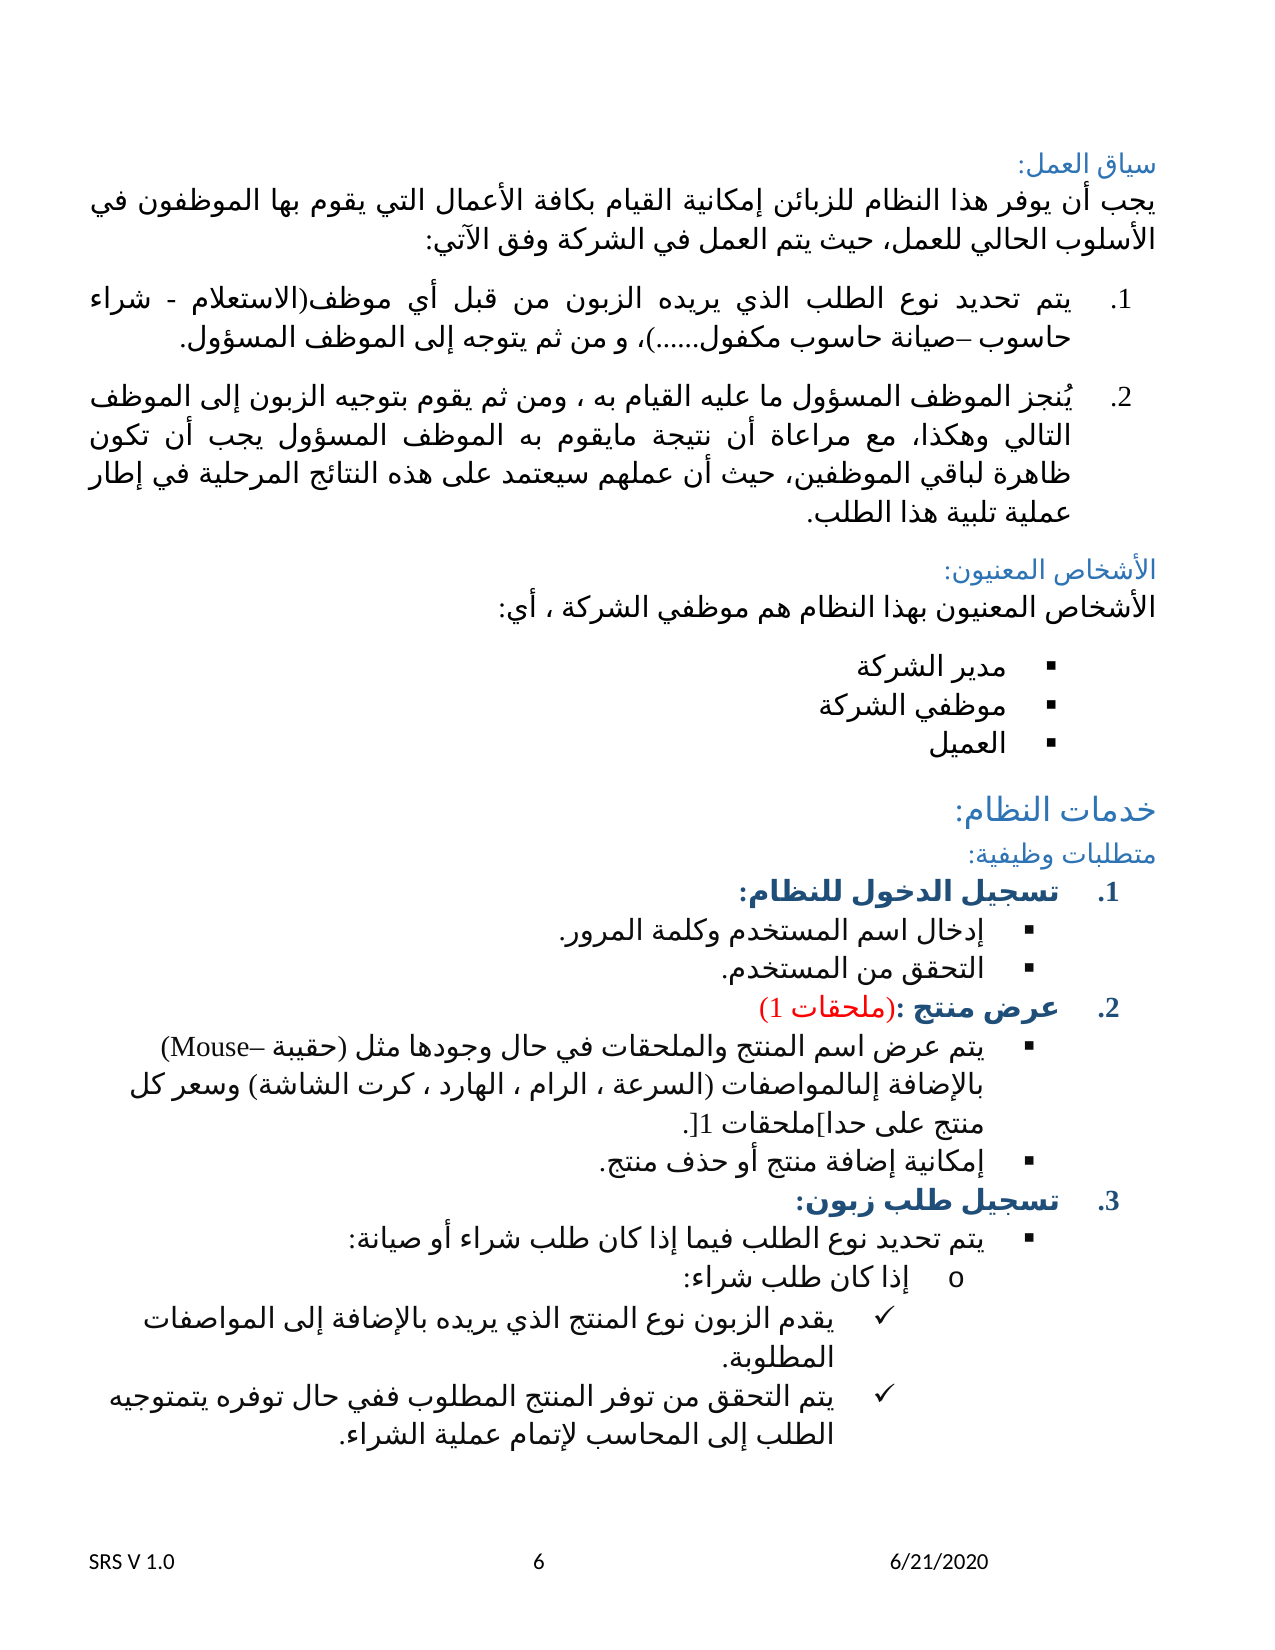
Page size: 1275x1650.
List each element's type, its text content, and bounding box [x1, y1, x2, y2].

list مدير الشركة [89, 649, 1044, 683]
list تسجيل الدخول للنظام: [89, 874, 1097, 908]
list يتم التحقق من توفر المنتج المطلوب ففي حال توفره يتمتوجيه الطلب إلى المحاسب لإتمام عملية الشراء. [89, 1379, 872, 1451]
list عرض منتج :(ملحقات 1) [89, 990, 1097, 1024]
list إدخال اسم المستخدم وكلمة المرور. [89, 913, 1022, 946]
list تسجيل طلب زبون: [89, 1183, 1097, 1217]
text الأشخاص المعنيون بهذا النظام هم موظفي الشركة ، أي: [89, 590, 1157, 623]
subtitle سياق العمل: [89, 148, 1157, 179]
subtitle متطلبات وظيفية: [89, 838, 1157, 870]
list يتم تحديد نوع الطلب فيما إذا كان طلب شراء أو صيانة: [89, 1222, 1022, 1255]
list إذا كان طلب شراء: [89, 1260, 947, 1296]
list العميل [89, 727, 1044, 760]
list يقدم الزبون نوع المنتج الذي يريده بالإضافة إلى المواصفات المطلوبة. [89, 1302, 872, 1374]
text يجب أن يوفر هذا النظام للزبائن إمكانية القيام بكافة الأعمال التي يقوم بها الموظفون في الأسلوب الحالي للعمل، حيث يتم العمل في الشركة وفق الآتي: [89, 183, 1157, 256]
list التحقق من المستخدم. [89, 951, 1022, 985]
list إمكانية إضافة منتج أو حذف منتج. [89, 1144, 1022, 1178]
list يتم تحديد نوع الطلب الذي يريده الزبون من قبل أي موظف(الاستعلام - شراء حاسوب –صيانة حاسوب مكفول......)، و من ثم يتوجه إلى الموظف المسؤول. [89, 281, 1110, 353]
list يُنجز الموظف المسؤول ما عليه القيام به ، ومن ثم يقوم بتوجيه الزبون إلى الموظف التالي وهكذا، مع مراعاة أن نتيجة مايقوم به الموظف المسؤول يجب أن تكون ظاهرة لباقي الموظفين، حيث أن عملهم سيعتمد على هذه النتائج المرحلية في إطار عملية تلبية هذا الطلب. [89, 379, 1110, 528]
list موظفي الشركة [89, 688, 1044, 722]
list يتم عرض اسم المنتج والملحقات في حال وجودها مثل (حقيبة –Mouse) بالإضافة إلىالمواصفات (السرعة ، الرام ، الهارد ، كرت الشاشة) وسعر كل منتج على حدا]ملحقات 1[. [89, 1029, 1022, 1139]
subtitle الأشخاص المعنيون: [89, 554, 1157, 585]
subtitle خدمات النظام: [89, 790, 1157, 829]
